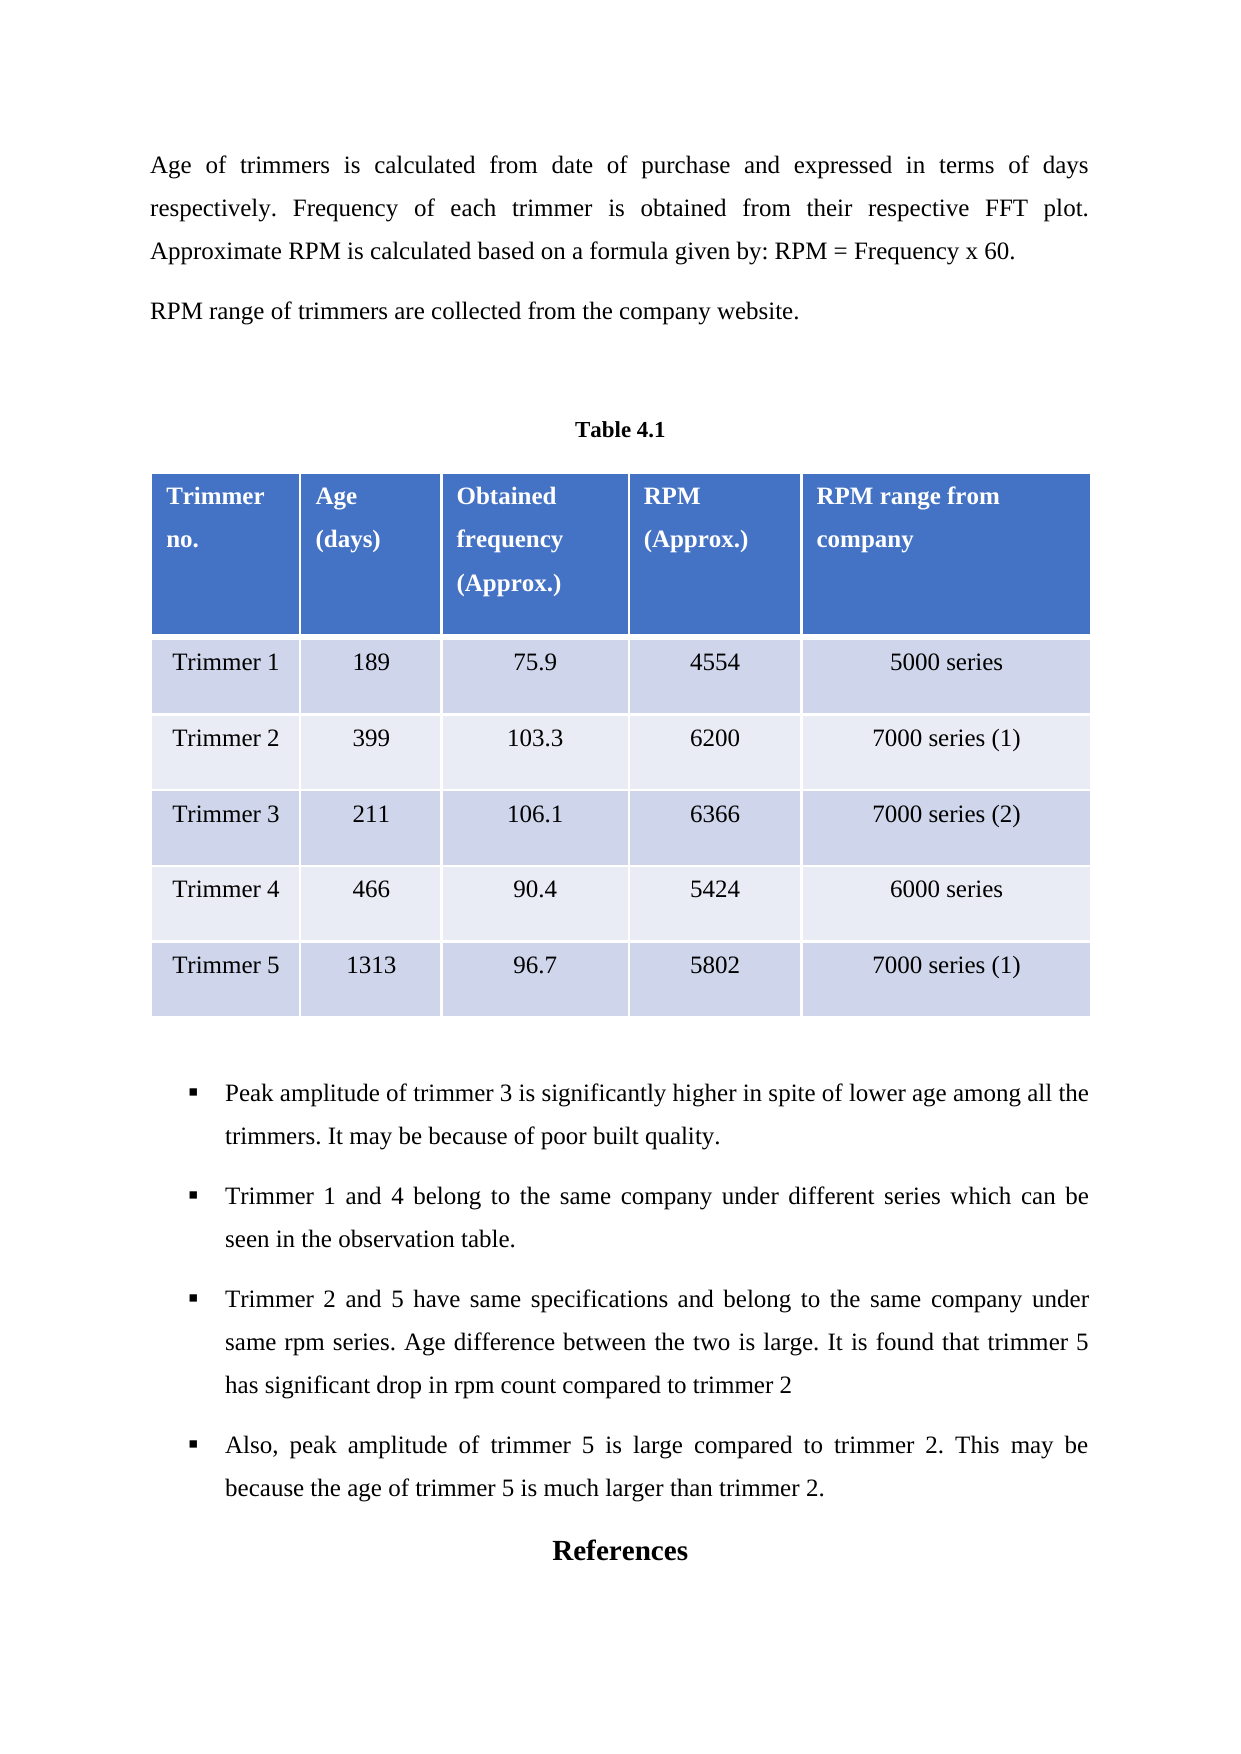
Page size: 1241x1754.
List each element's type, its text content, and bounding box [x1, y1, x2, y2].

table_header RPM (Approx.) [630, 474, 800, 634]
list Also, peak amplitude of trimmer 5 is large compared to trimmer 2. This may be because the age of trimmer 5 is much larger than trimmer 2. [187, 1430, 1090, 1502]
table_cell 5802 [630, 943, 800, 1016]
table_cell 7000 series (1) [803, 716, 1090, 789]
table_cell Trimmer 5 [152, 943, 299, 1016]
list Trimmer 2 and 5 have same specifications and belong to the same company under same rpm series. Age difference between the two is large. It is found that trimmer 5 has significant drop in rpm count compared to trimmer 2 [187, 1284, 1090, 1399]
text RPM range of trimmers are collected from the company website. [150, 296, 1090, 325]
table_cell 4554 [630, 640, 800, 713]
table_cell 5424 [630, 867, 800, 940]
table_cell Trimmer 2 [152, 716, 299, 789]
table_cell Trimmer 4 [152, 867, 299, 940]
table_cell 6200 [630, 716, 800, 789]
table_cell 90.4 [443, 867, 628, 940]
list Peak amplitude of trimmer 3 is significantly higher in spite of lower age among all the trimmers. It may be because of poor built quality. [187, 1078, 1090, 1150]
table_header Obtained frequency (Approx.) [443, 474, 628, 634]
table_cell 189 [301, 640, 440, 713]
text References [150, 1533, 1090, 1566]
table_cell 211 [301, 791, 440, 865]
table_cell 96.7 [443, 943, 628, 1016]
table_cell 7000 series (1) [803, 943, 1090, 1016]
table_cell 1313 [301, 943, 440, 1016]
table_cell 6000 series [803, 867, 1090, 940]
table_cell 466 [301, 867, 440, 940]
table_cell 5000 series [803, 640, 1090, 713]
table_cell 399 [301, 716, 440, 789]
table_cell 7000 series (2) [803, 791, 1090, 865]
table_cell 75.9 [443, 640, 628, 713]
table_cell 106.1 [443, 791, 628, 865]
text Age of trimmers is calculated from date of purchase and expressed in terms of days respectively. Frequency of each trimmer is obtained from their respective FFT plot. Approximate RPM is calculated based on a formula given by: RPM = Frequency x 60. [150, 150, 1090, 265]
table_cell 6366 [630, 791, 800, 865]
table_cell 103.3 [443, 716, 628, 789]
table_header Age (days) [301, 474, 440, 634]
list Trimmer 1 and 4 belong to the same company under different series which can be seen in the observation table. [187, 1181, 1090, 1253]
table_header Trimmer no. [152, 474, 299, 634]
table_header RPM range from company [803, 474, 1090, 634]
table_cell Trimmer 1 [152, 640, 299, 713]
text Table 4.1 [150, 416, 1090, 442]
table_cell Trimmer 3 [152, 791, 299, 865]
